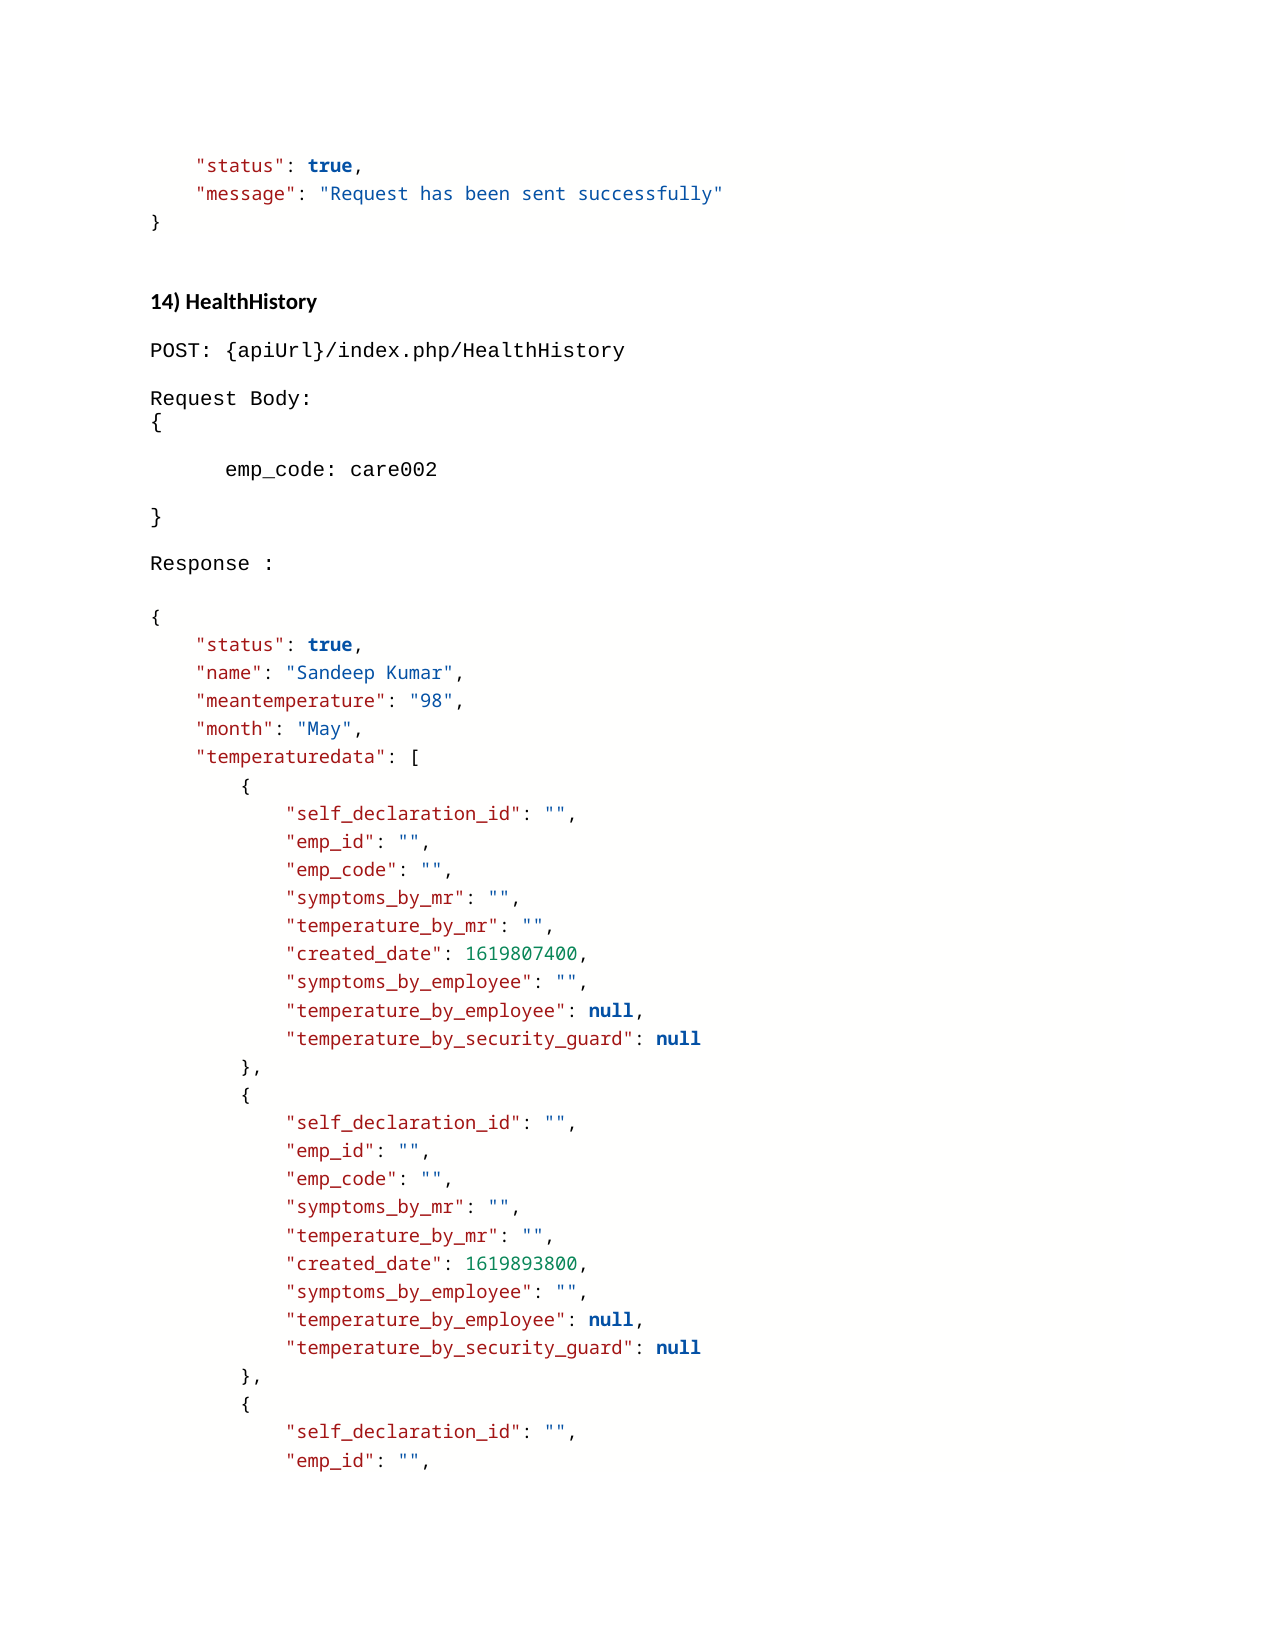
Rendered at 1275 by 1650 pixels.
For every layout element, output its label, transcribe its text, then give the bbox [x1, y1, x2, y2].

text "meantemperature": "98", [150, 685, 1125, 713]
text "symptoms_by_mr": "", [150, 1191, 1125, 1219]
text Response : [150, 553, 1125, 577]
text "status": true, [150, 150, 1125, 178]
text "symptoms_by_mr": "", [150, 882, 1125, 910]
text "emp_id": "", [150, 1135, 1125, 1163]
text { [150, 601, 1125, 629]
text "self_declaration_id": "", [150, 1107, 1125, 1135]
text }, [150, 1051, 1125, 1079]
text "status": true, [150, 629, 1125, 657]
text "created_date": 1619807400, [150, 938, 1125, 966]
text emp_code: care002 [225, 459, 1125, 482]
text "symptoms_by_employee": "", [150, 1276, 1125, 1304]
text { [150, 1388, 1125, 1416]
text "emp_id": "", [150, 1444, 1125, 1472]
text "message": "Request has been sent successfully" [150, 178, 1125, 206]
text "created_date": 1619893800, [150, 1247, 1125, 1276]
text } [150, 506, 1125, 529]
text "emp_id": "", [150, 826, 1125, 854]
text "temperature_by_security_guard": null [150, 1332, 1125, 1360]
text "emp_code": "", [150, 854, 1125, 882]
text "name": "Sandeep Kumar", [150, 657, 1125, 685]
text POST: {apiUrl}/index.php/HealthHistory [150, 340, 1125, 364]
text { [150, 769, 1125, 797]
text "self_declaration_id": "", [150, 797, 1125, 826]
text "temperaturedata": [ [150, 741, 1125, 769]
text }, [150, 1360, 1125, 1388]
text "temperature_by_mr": "", [150, 1219, 1125, 1247]
text "symptoms_by_employee": "", [150, 966, 1125, 994]
text "self_declaration_id": "", [150, 1416, 1125, 1444]
text { [150, 1079, 1125, 1107]
text { [150, 411, 1125, 435]
text } [150, 206, 1125, 234]
text "temperature_by_employee": null, [150, 994, 1125, 1022]
text "temperature_by_employee": null, [150, 1304, 1125, 1332]
text "temperature_by_mr": "", [150, 910, 1125, 938]
text 14) HealthHistory [150, 287, 1125, 315]
text "emp_code": "", [150, 1163, 1125, 1191]
text "temperature_by_security_guard": null [150, 1022, 1125, 1051]
text Request Body: [150, 388, 1125, 411]
text "month": "May", [150, 713, 1125, 741]
